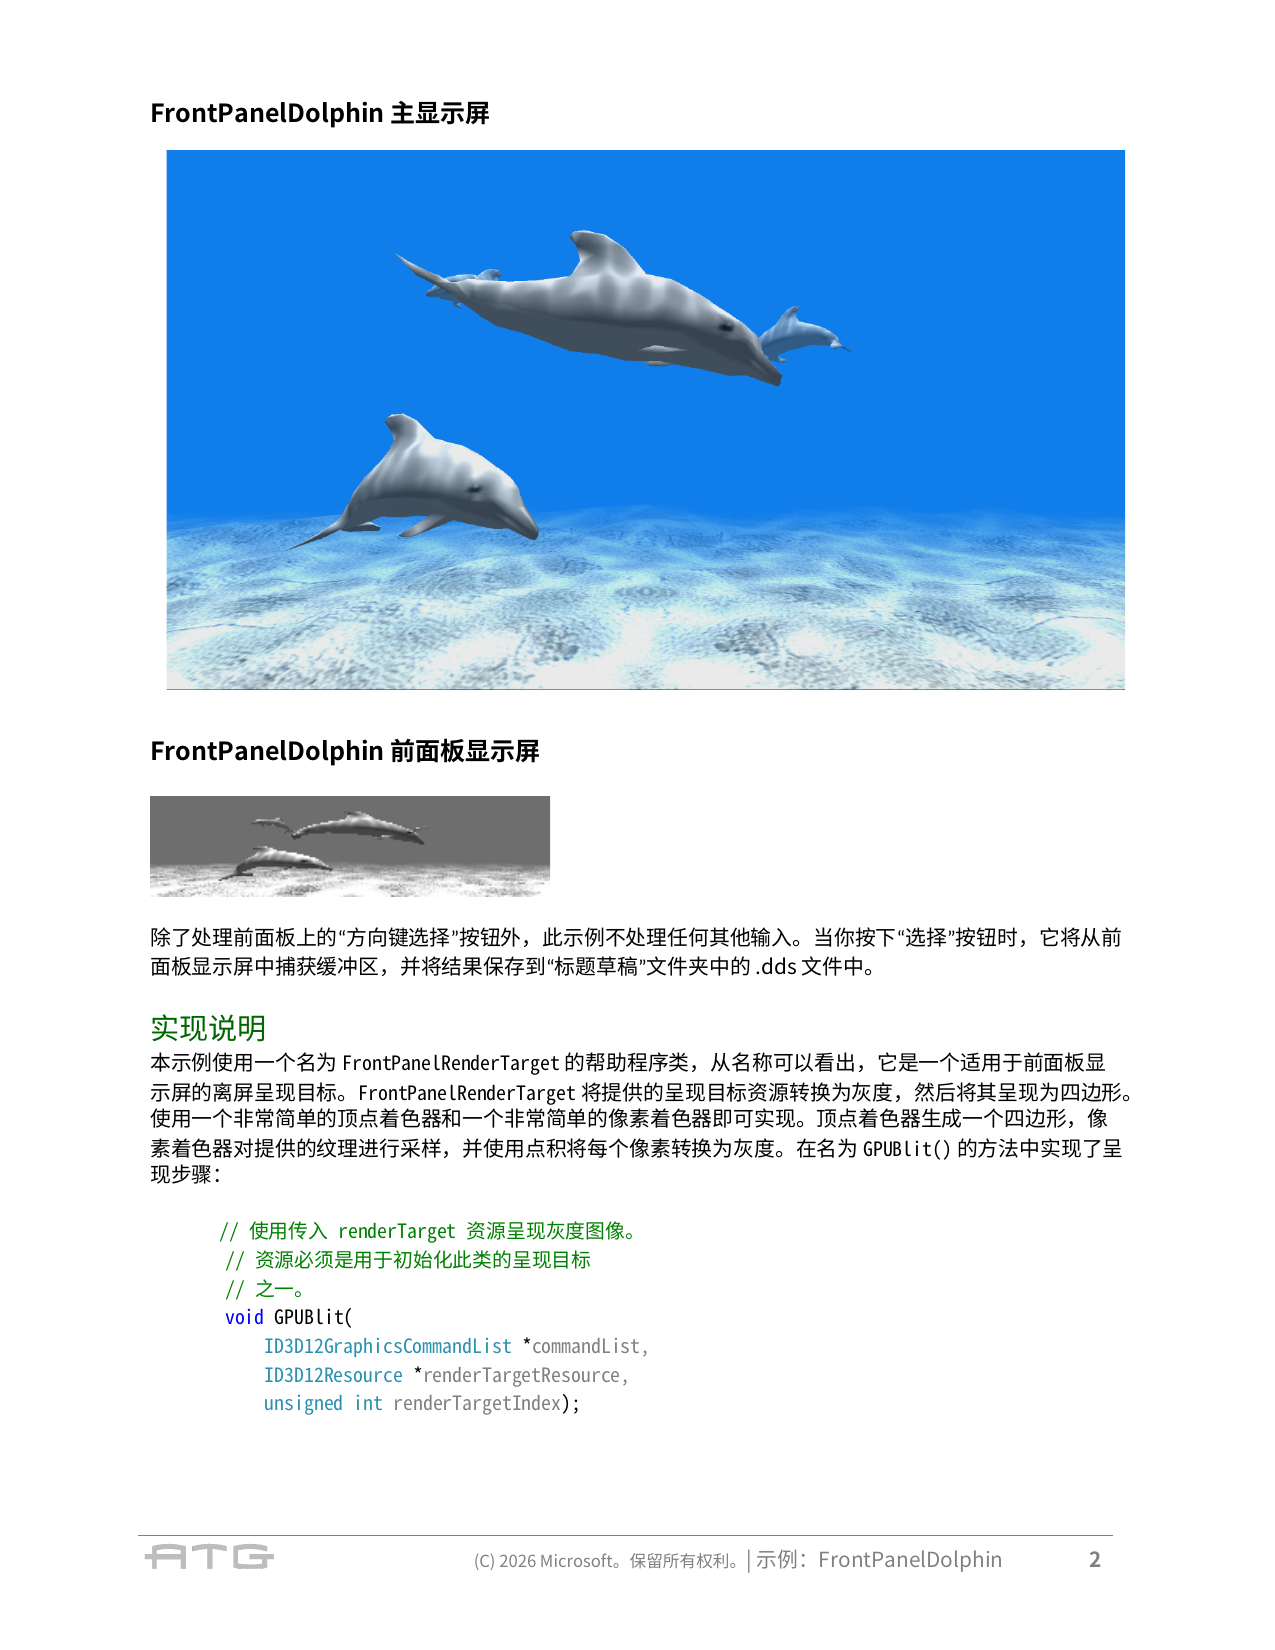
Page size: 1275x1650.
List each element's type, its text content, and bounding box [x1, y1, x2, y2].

text 除了处理前面板上的“方向键选择”按钮外，此示例不处理任何其他输入。当你按下“选择”按钮时，它将从前面板显示屏中捕获缓冲区，并将结果保存到“标题草稿”文件夹中的 .dds 文件中。 [150, 925, 1125, 980]
text 本示例使用一个名为 FrontPanelRenderTarget 的帮助程序类，从名称可以看出，它是一个适用于前面板显示屏的离屏呈现目标。FrontPanelRenderTarget 将提供的呈现目标资源转换为灰度，然后将其呈现为四边形。使用一个非常简单的顶点着色器和一个非常简单的像素着色器即可实现。顶点着色器生成一个四边形，像素着色器对提供的纹理进行采样，并使用点积将每个像素转换为灰度。在名为 GPUBlit() 的方法中实现了呈现步骤： [150, 1048, 1125, 1187]
text // 使用传入 renderTarget 资源呈现灰度图像。 [150, 1216, 1125, 1244]
picture [150, 796, 550, 897]
picture [166, 150, 1125, 690]
text ID3D12Resource *renderTargetResource, [225, 1359, 1125, 1388]
text unsigned int renderTargetIndex); [225, 1388, 1125, 1416]
subtitle FrontPanelDolphin 前面板显示屏 [150, 732, 1125, 768]
text ID3D12GraphicsCommandList *commandList, [225, 1331, 1125, 1359]
subtitle 实现说明 [150, 1005, 1125, 1048]
text // 资源必须是用于初始化此类的呈现目标 [225, 1244, 1125, 1273]
text void GPUBlit( [225, 1302, 1125, 1331]
subtitle FrontPanelDolphin 主显示屏 [150, 94, 1125, 130]
picture [144, 1543, 274, 1569]
text // 之一。 [225, 1273, 1125, 1302]
